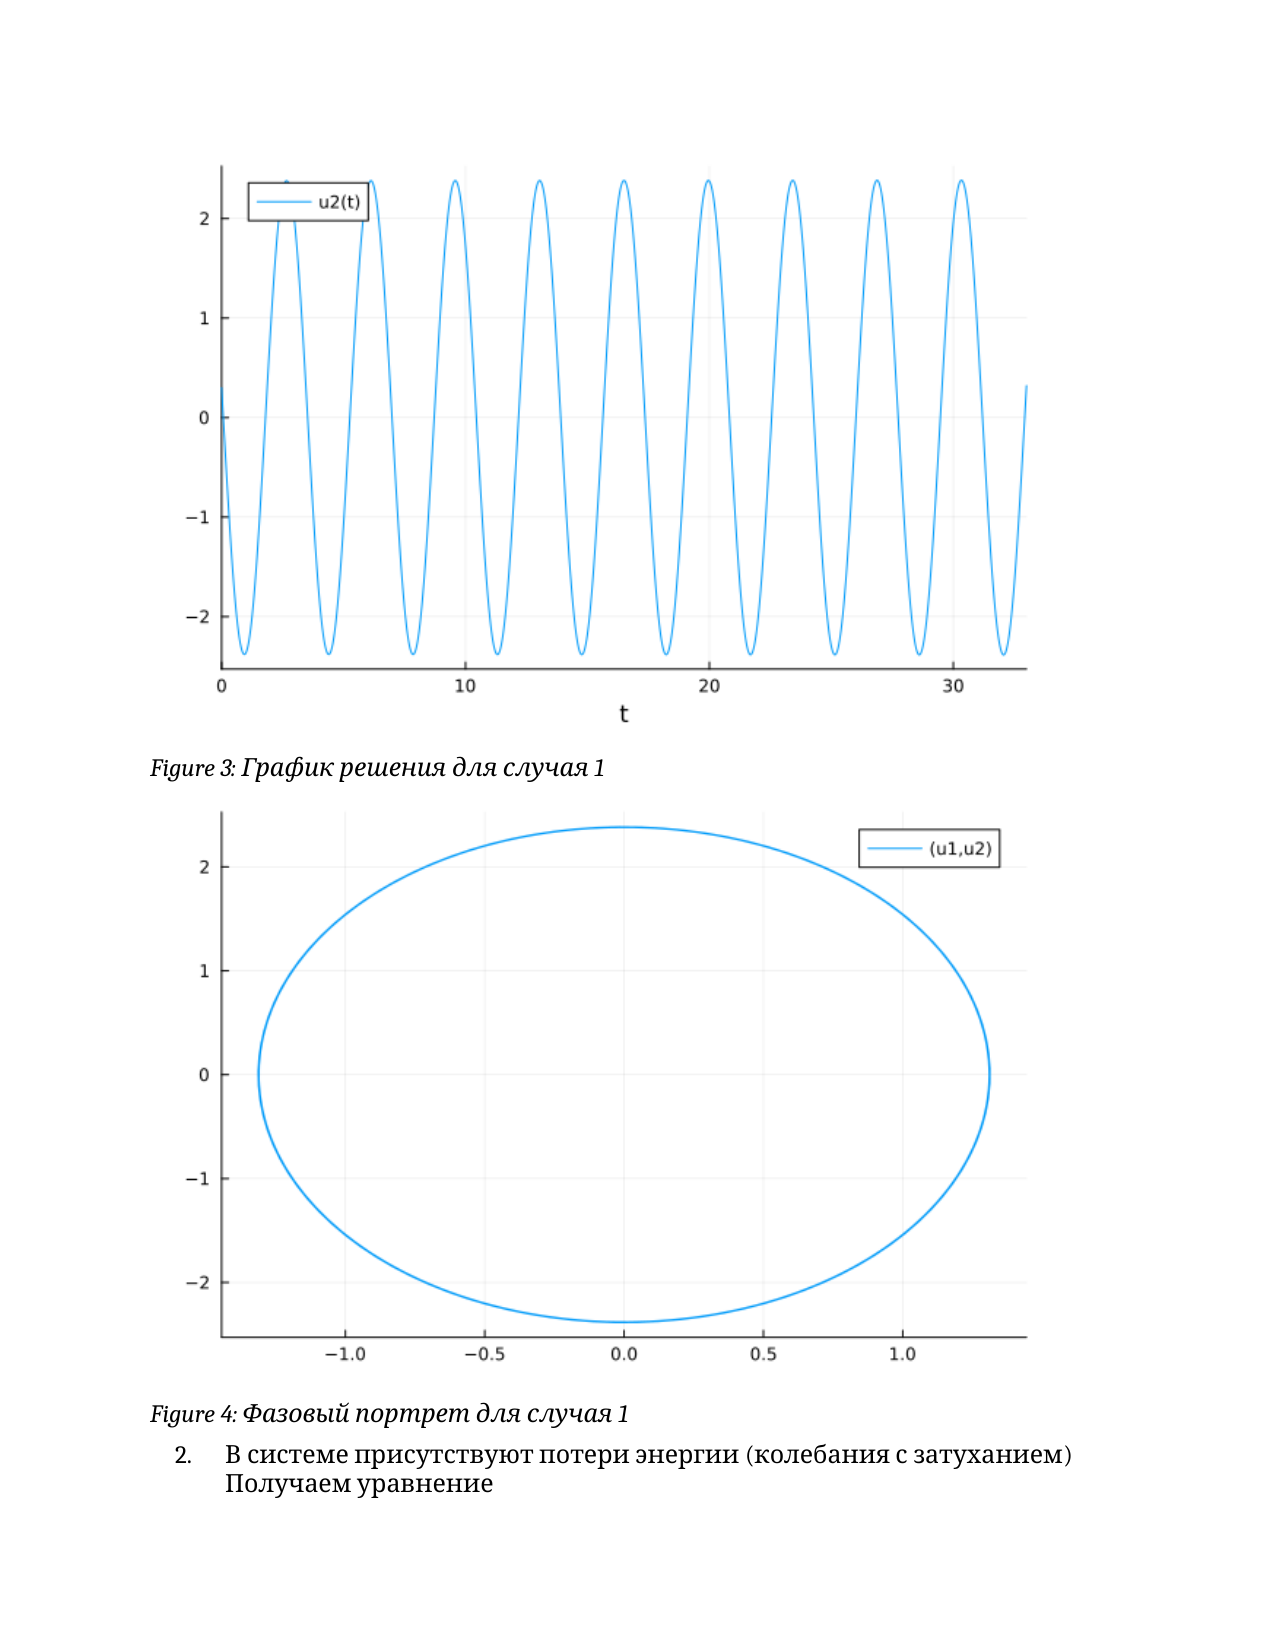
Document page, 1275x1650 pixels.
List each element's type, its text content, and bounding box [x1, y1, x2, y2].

text Figure 4: Фазовый портрет для случая 1 [150, 1399, 1125, 1428]
picture [168, 795, 1044, 1379]
picture [168, 150, 1044, 734]
text Figure 3: График решения для случая 1 [150, 754, 1125, 783]
list В системе присутствуют потери энергии (колебания с затуханием) Получаем уравнение [175, 1441, 1125, 1498]
